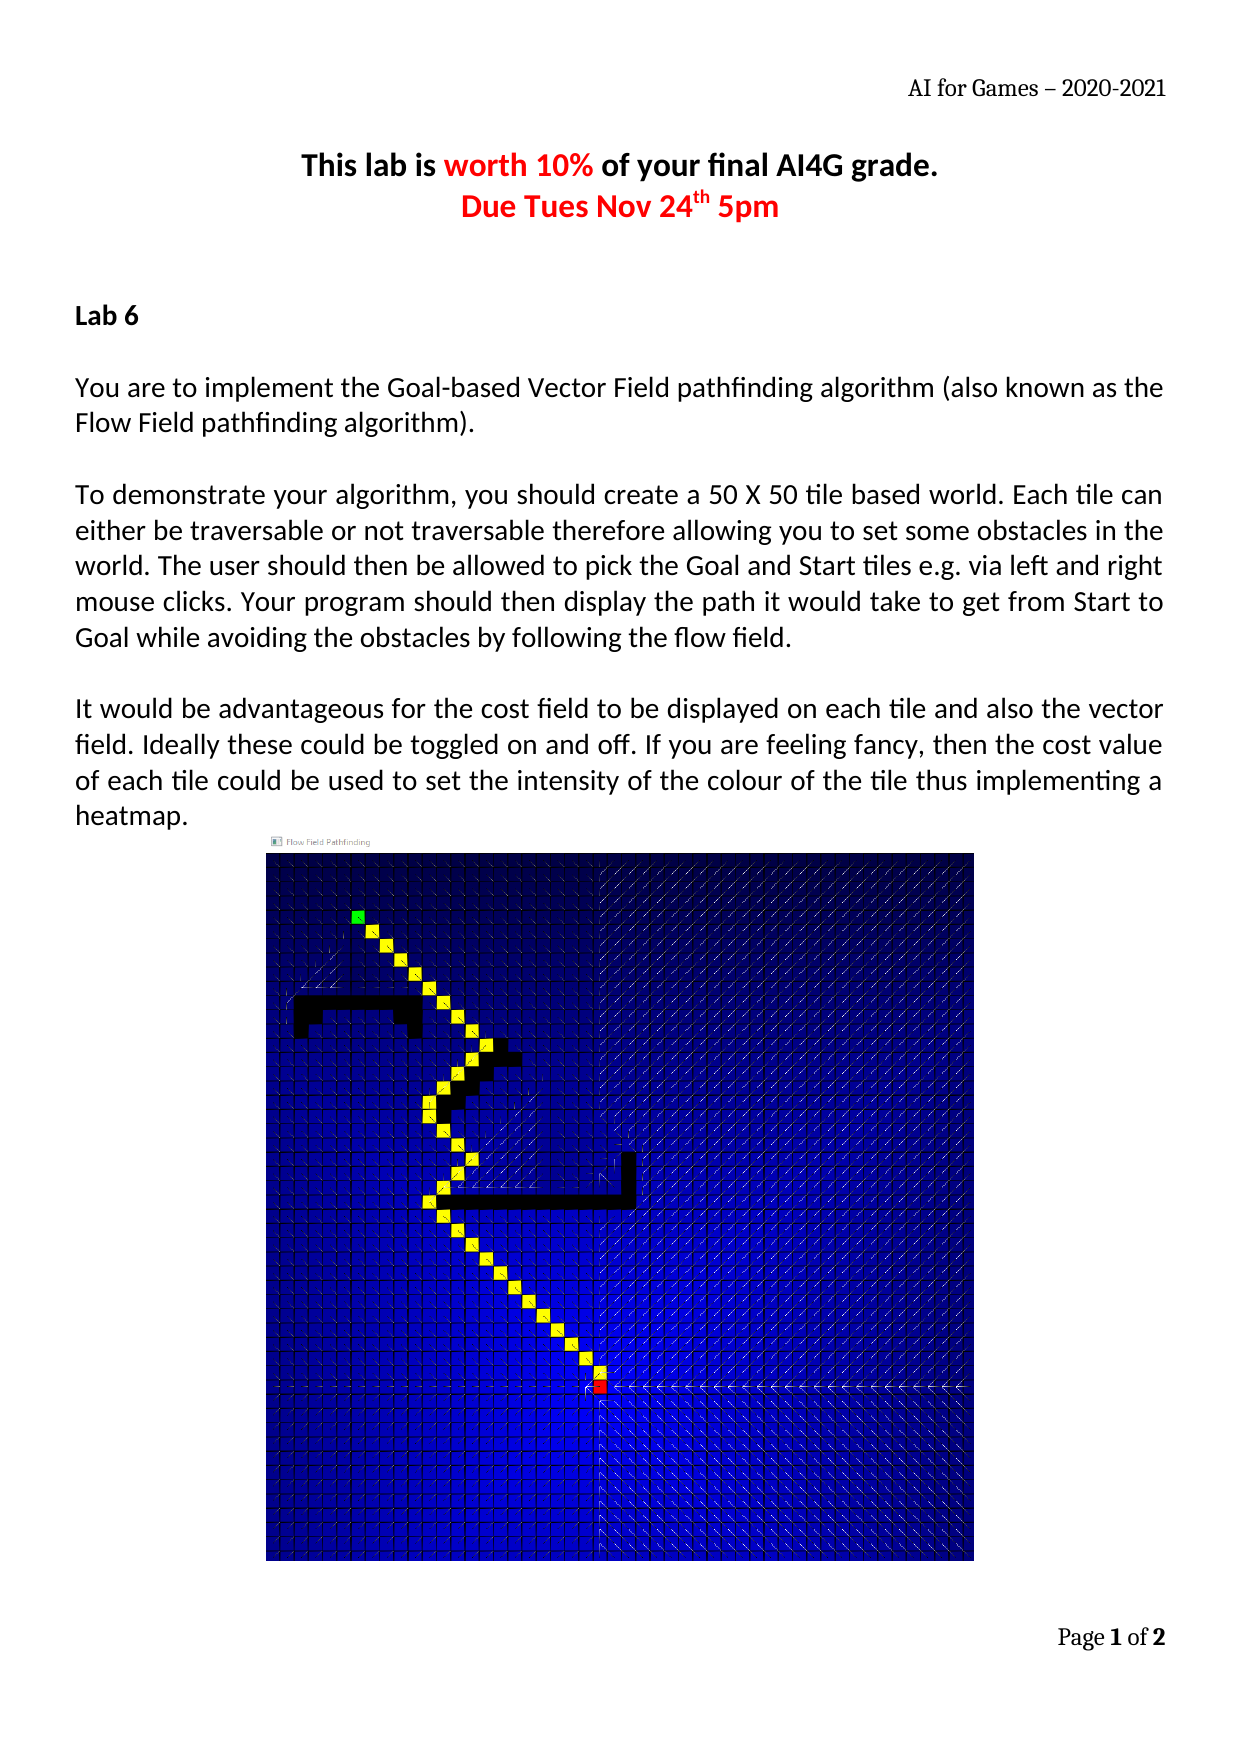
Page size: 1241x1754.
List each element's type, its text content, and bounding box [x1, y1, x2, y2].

picture [266, 833, 974, 1561]
text Lab 6 [75, 297, 1165, 333]
text It would be advantageous for the cost field to be displayed on each tile and also the vector field. Ideally these could be toggled on and off. If you are feeling fancy, then the cost value of each tile could be used to set the intensity of the colour of the tile thus implementing a heatmap. [75, 690, 1165, 833]
text This lab is worth 10% of your final AI4G grade. [75, 144, 1165, 184]
text To demonstrate your algorithm, you should create a 50 X 50 tile based world. Each tile can either be traversable or not traversable therefore allowing you to set some obstacles in the world. The user should then be allowed to pick the Goal and Start tiles e.g. via left and right mouse clicks. Your program should then display the path it would take to get from Start to Goal while avoiding the obstacles by following the flow field. [75, 476, 1165, 654]
text You are to implement the Goal-based Vector Field pathfinding algorithm (also known as the Flow Field pathfinding algorithm). [75, 369, 1165, 440]
text Due Tues Nov 24th 5pm [75, 184, 1165, 225]
